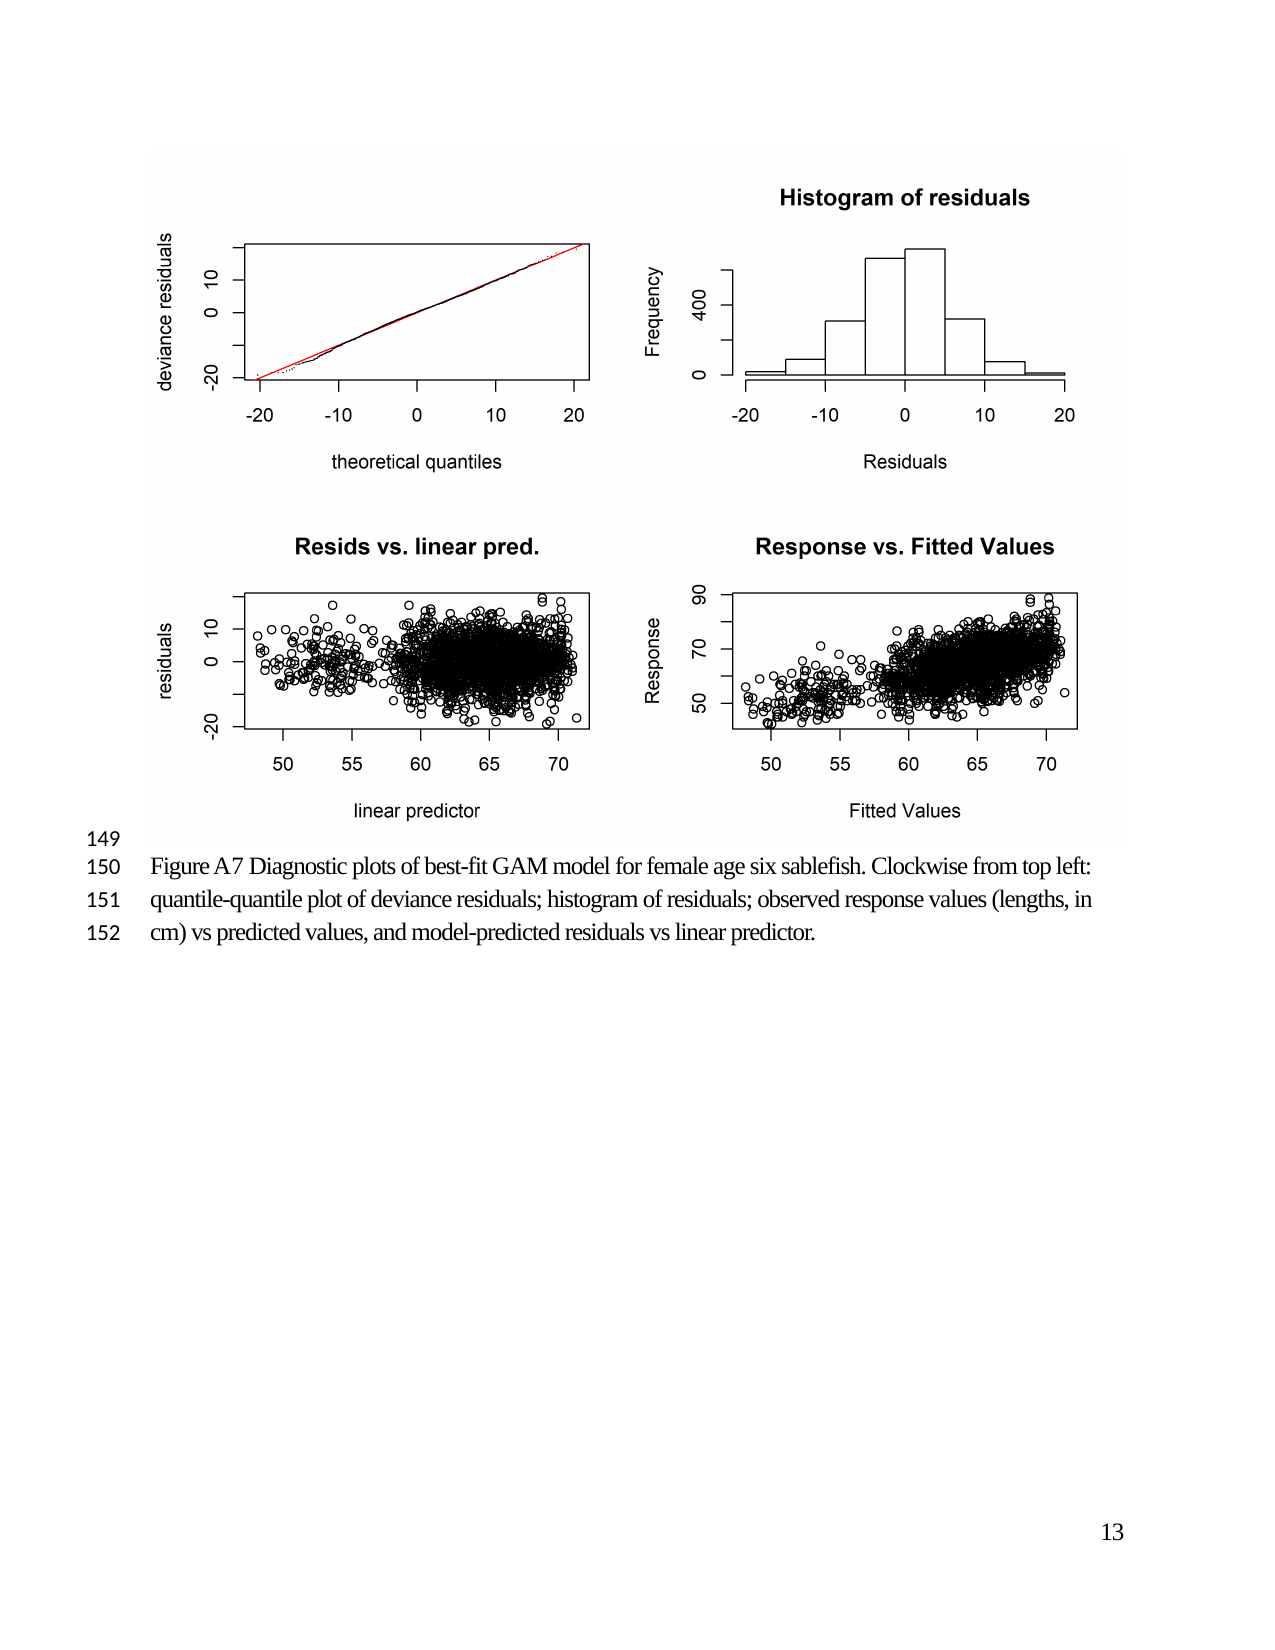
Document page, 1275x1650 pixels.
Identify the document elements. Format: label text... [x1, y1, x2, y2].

text Figure A7 Diagnostic plots of best-fit GAM model for female age six sablefish. Clockwise from top left: quantile-quantile plot of deviance residuals; histogram of residuals; observed response values (lengths, in cm) vs predicted values, and model-predicted residuals vs linear predictor. [150, 851, 1125, 946]
picture [150, 150, 1125, 847]
